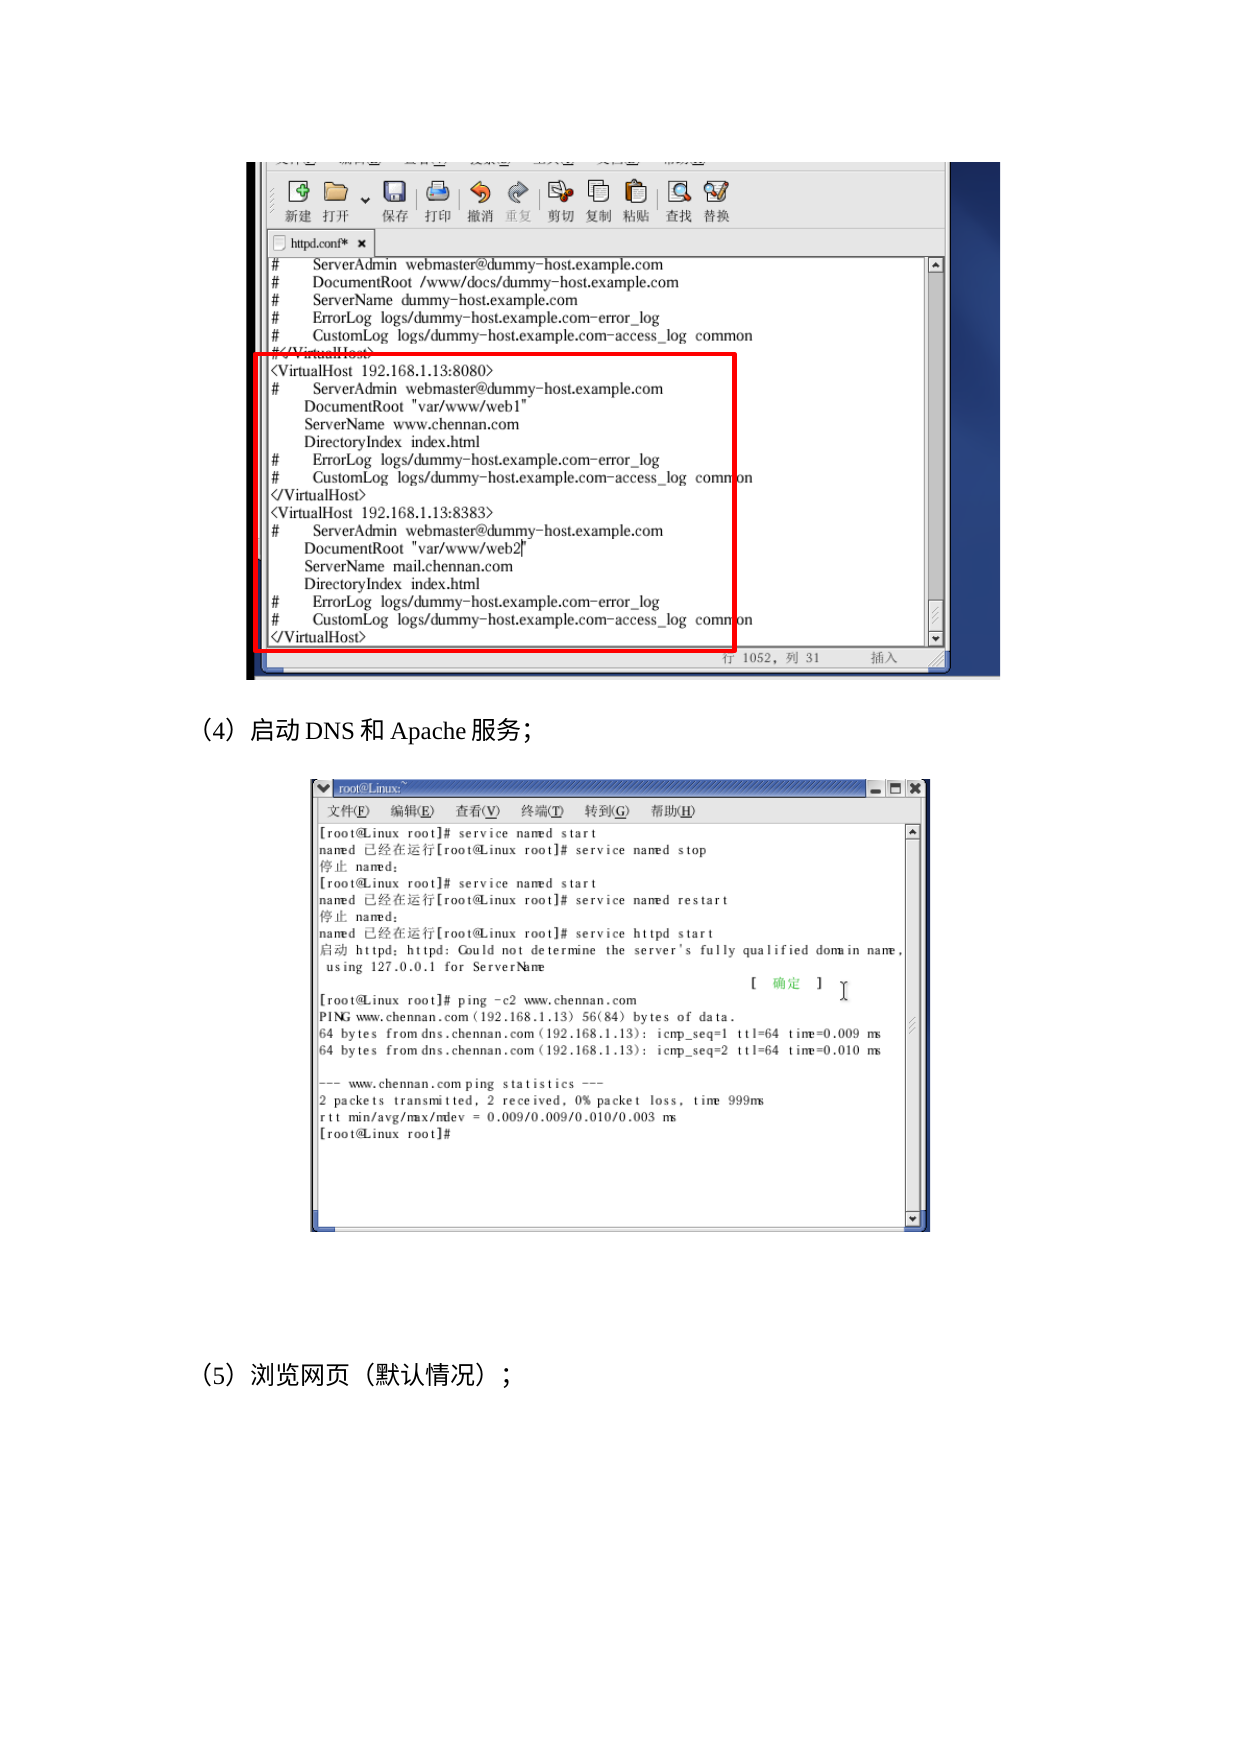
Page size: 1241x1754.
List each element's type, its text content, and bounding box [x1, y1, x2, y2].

text （5）浏览网页（默认情况）； [187, 1341, 1053, 1406]
picture [310, 779, 930, 1232]
picture [246, 162, 1001, 680]
text （4）启动DNS和Apache服务； [187, 696, 1053, 761]
